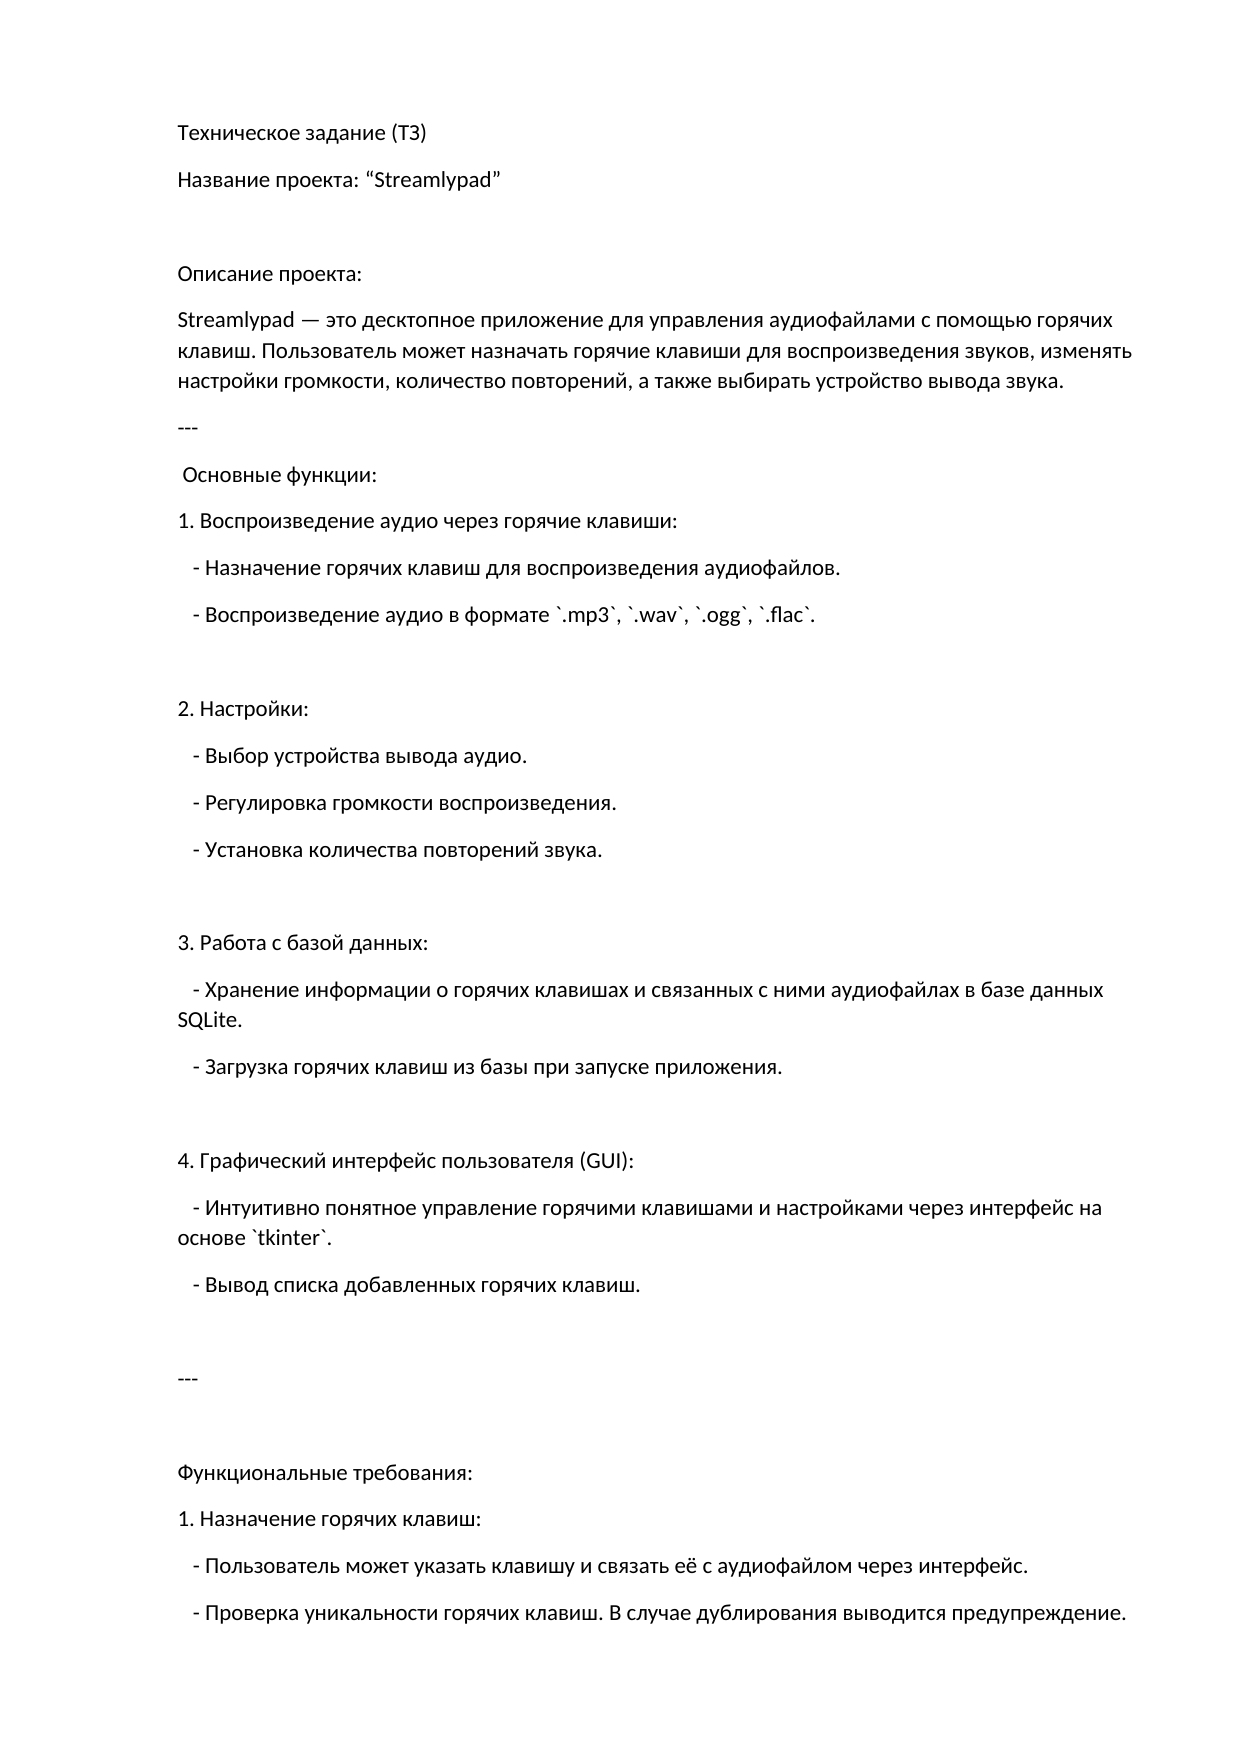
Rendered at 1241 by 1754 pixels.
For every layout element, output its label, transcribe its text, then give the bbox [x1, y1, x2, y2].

text - Установка количества повторений звука. [177, 835, 1152, 863]
text - Воспроизведение аудио в формате `.mp3`, `.wav`, `.ogg`, `.flac`. [177, 600, 1152, 628]
text --- [177, 413, 1152, 441]
text - Назначение горячих клавиш для воспроизведения аудиофайлов. [177, 553, 1152, 582]
text Streamlypad — это десктопное приложение для управления аудиофайлами с помощью горячих клавиш. Пользователь может назначать горячие клавиши для воспроизведения звуков, изменять настройки громкости, количество повторений, а также выбирать устройство вывода звука. [177, 306, 1152, 394]
text Основные функции: [177, 460, 1152, 488]
text - Интуитивно понятное управление горячими клавишами и настройками через интерфейс на основе `tkinter`. [177, 1193, 1152, 1251]
text - Пользователь может указать клавишу и связать её с аудиофайлом через интерфейс. [177, 1551, 1152, 1579]
text Описание проекта: [177, 259, 1152, 287]
text - Выбор устройства вывода аудио. [177, 741, 1152, 769]
text 2. Настройки: [177, 694, 1152, 722]
text 1. Воспроизведение аудио через горячие клавиши: [177, 507, 1152, 535]
text --- [177, 1364, 1152, 1392]
text - Регулировка громкости воспроизведения. [177, 788, 1152, 816]
text Техническое задание (ТЗ) [177, 118, 1152, 146]
text - Загрузка горячих клавиш из базы при запуске приложения. [177, 1052, 1152, 1081]
text 3. Работа с базой данных: [177, 928, 1152, 957]
text - Хранение информации о горячих клавишах и связанных с ними аудиофайлах в базе данных SQLite. [177, 975, 1152, 1034]
text Название проекта: “Streamlypad” [177, 165, 1152, 193]
text - Вывод списка добавленных горячих клавиш. [177, 1270, 1152, 1298]
text 1. Назначение горячих клавиш: [177, 1504, 1152, 1533]
text - Проверка уникальности горячих клавиш. В случае дублирования выводится предупреждение. [177, 1598, 1152, 1626]
text Функциональные требования: [177, 1458, 1152, 1486]
text 4. Графический интерфейс пользователя (GUI): [177, 1146, 1152, 1174]
